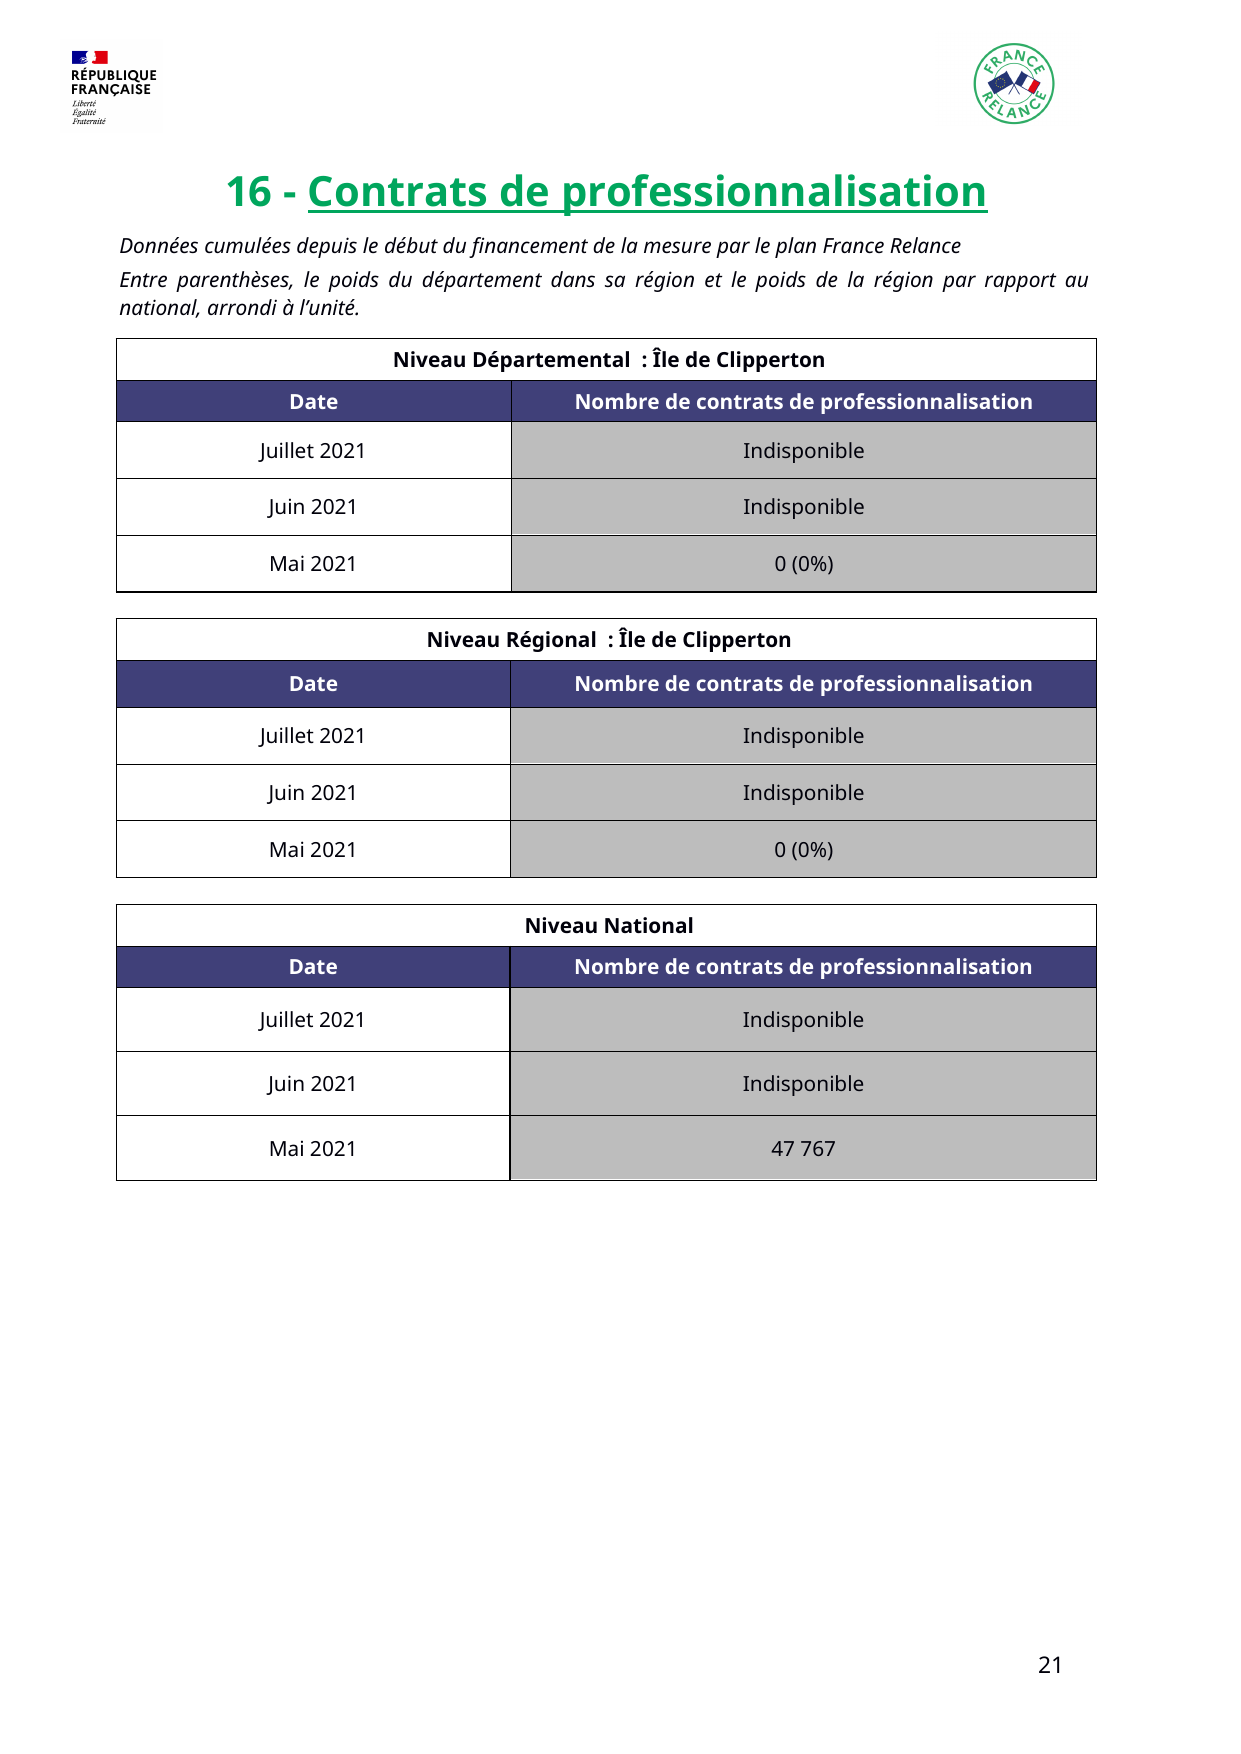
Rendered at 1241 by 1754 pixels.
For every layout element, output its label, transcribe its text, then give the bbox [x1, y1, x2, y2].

table_cell Nombre de contrats de professionnalisation [511, 661, 1096, 707]
table_cell Date [117, 947, 509, 987]
table_header Niveau Départemental : Île de Clipperton [117, 339, 1096, 380]
text Données cumulées depuis le début du financement de la mesure par le plan France Relance [119, 231, 1094, 260]
table_cell Indisponible [511, 988, 1096, 1051]
table_cell Nombre de contrats de professionnalisation [512, 381, 1096, 421]
table_cell Juin 2021 [117, 1052, 509, 1115]
table_cell Juillet 2021 [117, 422, 511, 478]
table_cell Indisponible [512, 479, 1096, 534]
table_cell 0 (0%) [511, 821, 1096, 877]
picture [60, 39, 164, 133]
table_cell Indisponible [511, 765, 1096, 820]
table_cell Indisponible [511, 1052, 1096, 1115]
table_header Niveau National [117, 905, 1096, 946]
table_cell Mai 2021 [117, 1116, 509, 1179]
table_cell Juillet 2021 [117, 708, 510, 763]
picture [935, 31, 1082, 126]
table_cell Juin 2021 [117, 479, 511, 534]
table_cell Juin 2021 [117, 765, 510, 820]
table_cell Indisponible [512, 422, 1096, 478]
table_cell Mai 2021 [117, 821, 510, 877]
table_cell Mai 2021 [117, 536, 511, 591]
table_cell Nombre de contrats de professionnalisation [511, 947, 1096, 987]
table_cell Date [117, 661, 510, 707]
subtitle 16 - Contrats de professionnalisation [119, 162, 1094, 219]
table_cell 0 (0%) [512, 536, 1096, 591]
table_header Niveau Régional : Île de Clipperton [117, 619, 1096, 660]
table_cell Juillet 2021 [117, 988, 509, 1051]
table_cell Date [117, 381, 511, 421]
text Entre parenthèses, le poids du département dans sa région et le poids de la région par rapport au national, arrondi à l’unité. [119, 265, 1094, 322]
table_cell Indisponible [511, 708, 1096, 763]
table_cell 47 767 [511, 1116, 1096, 1179]
